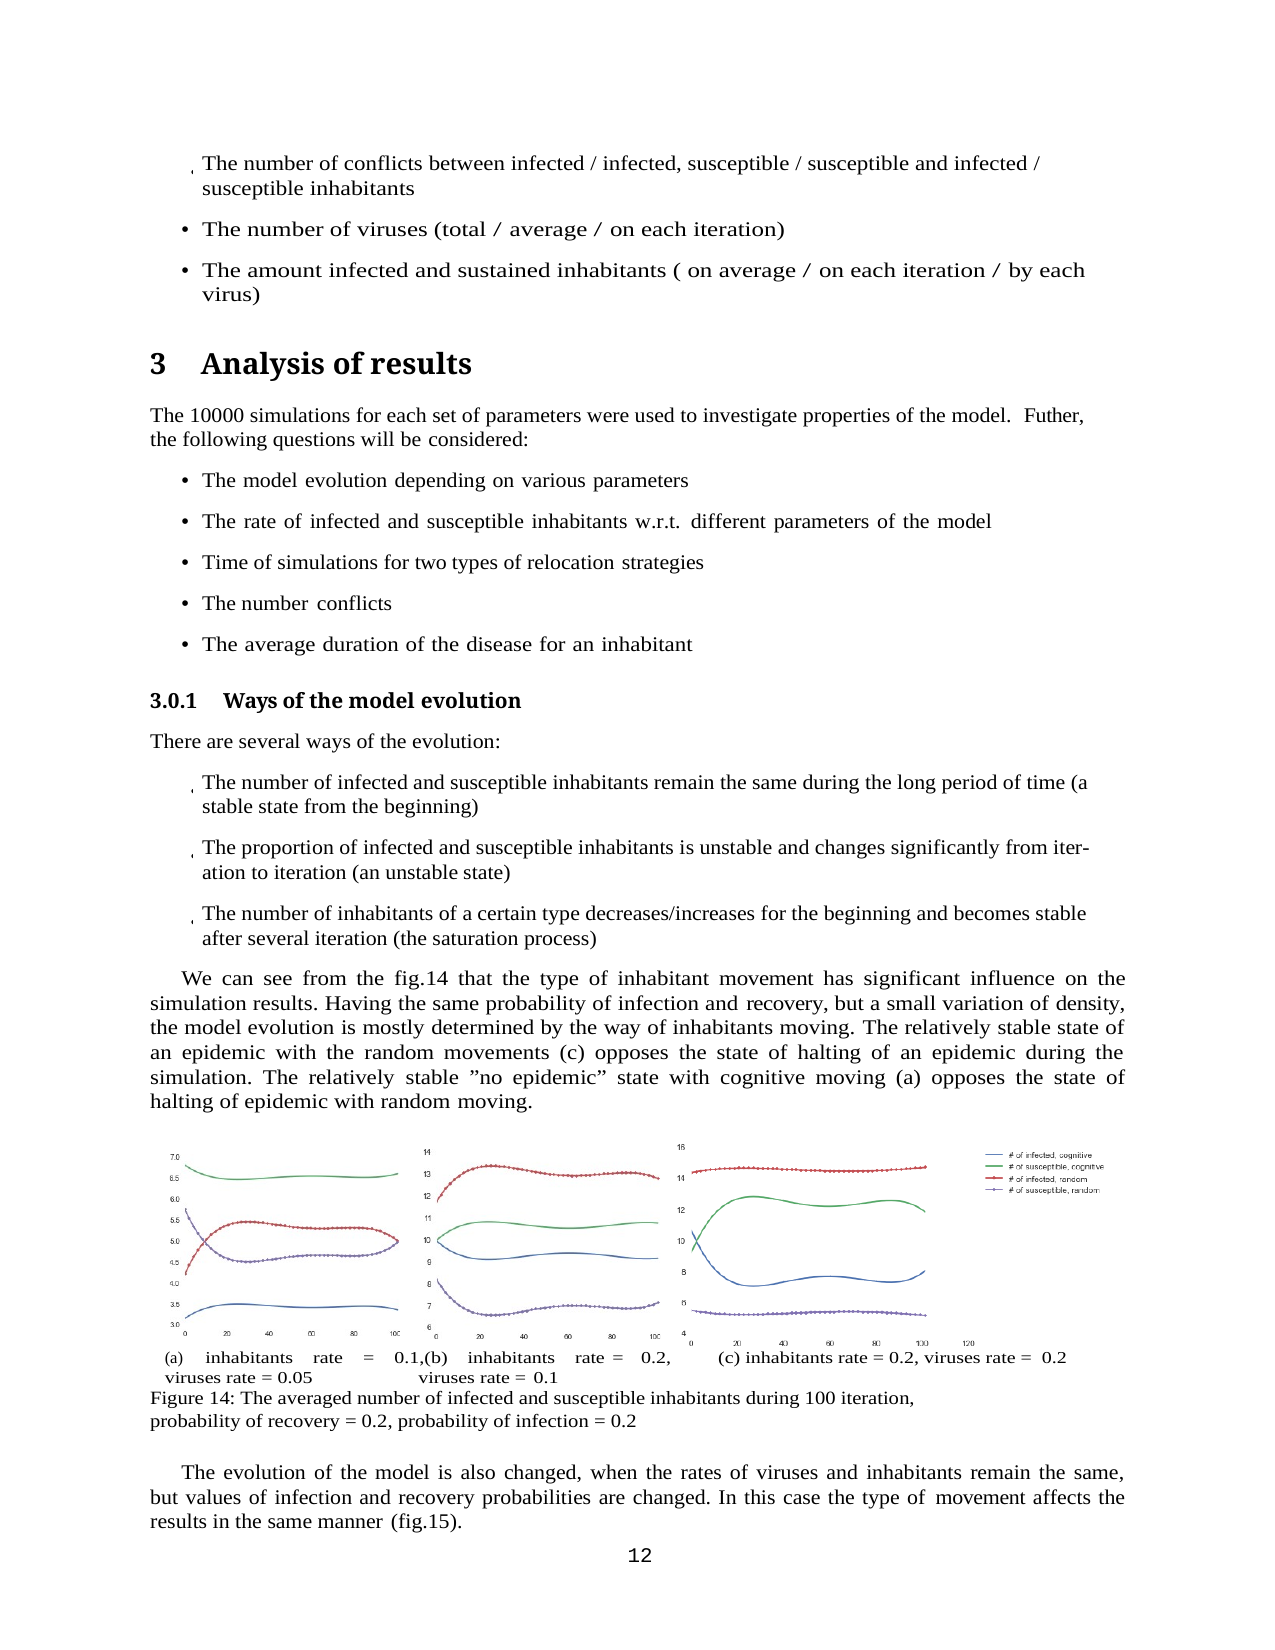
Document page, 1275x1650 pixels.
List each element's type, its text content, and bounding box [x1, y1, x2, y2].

subtitle Analysis of results [150, 343, 1137, 383]
text There are several ways of the evolution: [150, 729, 1137, 753]
text Figure 14: The averaged number of infected and susceptible inhabitants during 100 iteration, probability of recovery = 0.2, probability of infection = 0.2 [150, 1387, 972, 1431]
list The rate of infected and susceptible inhabitants w.r.t. different parameters of the model [181, 509, 1137, 533]
list The amount infected and sustained inhabitants ( on average / on each iteration / by each virus) [181, 258, 1137, 306]
picture [423, 1149, 661, 1339]
text The proportion of infected and susceptible inhabitants is unstable and changes significantly from iter- ation to iteration (an unstable state) [202, 835, 1111, 884]
text viruses rate = 0.05 viruses rate = 0.1 [164, 1367, 1137, 1387]
text The number of conflicts between infected / infected, susceptible / susceptible and infected / susceptible inhabitants [202, 151, 1126, 200]
list The average duration of the disease for an inhabitant [181, 632, 1137, 656]
list Time of simulations for two types of relocation strategies [181, 550, 1137, 574]
text The number of inhabitants of a certain type decreases/increases for the beginning and becomes stable after several iteration (the saturation process) [202, 901, 1111, 949]
picture [677, 1144, 1104, 1346]
picture [169, 1154, 400, 1336]
text The number of infected and susceptible inhabitants remain the same during the long period of time (a stable state from the beginning) [202, 770, 1137, 818]
text The 10000 simulations for each set of parameters were used to investigate properties of the model. Futher, the following questions will be considered: [150, 402, 1111, 451]
list The model evolution depending on various parameters [181, 467, 1137, 492]
text The evolution of the model is also changed, when the rates of viruses and inhabitants remain the same, but values of infection and recovery probabilities are changed. In this case the type of movement affects the results in the same manner (fig.15). [150, 1460, 1125, 1533]
subtitle Ways of the model evolution [150, 686, 1137, 715]
text We can see from the fig.14 that the type of inhabitant movement has significant influence on the simulation results. Having the same probability of infection and recovery, but a small variation of density, the model evolution is mostly determined by the way of inhabitants moving. The relatively stable state of an epidemic with the random movements (c) opposes the state of halting of an epidemic during the simulation. The relatively stable ”no epidemic” state with cognitive moving (a) opposes the state of halting of epidemic with random moving. [150, 966, 1126, 1113]
list The number conflicts [181, 591, 1137, 615]
list The number of viruses (total / average / on each iteration) [181, 217, 1137, 241]
